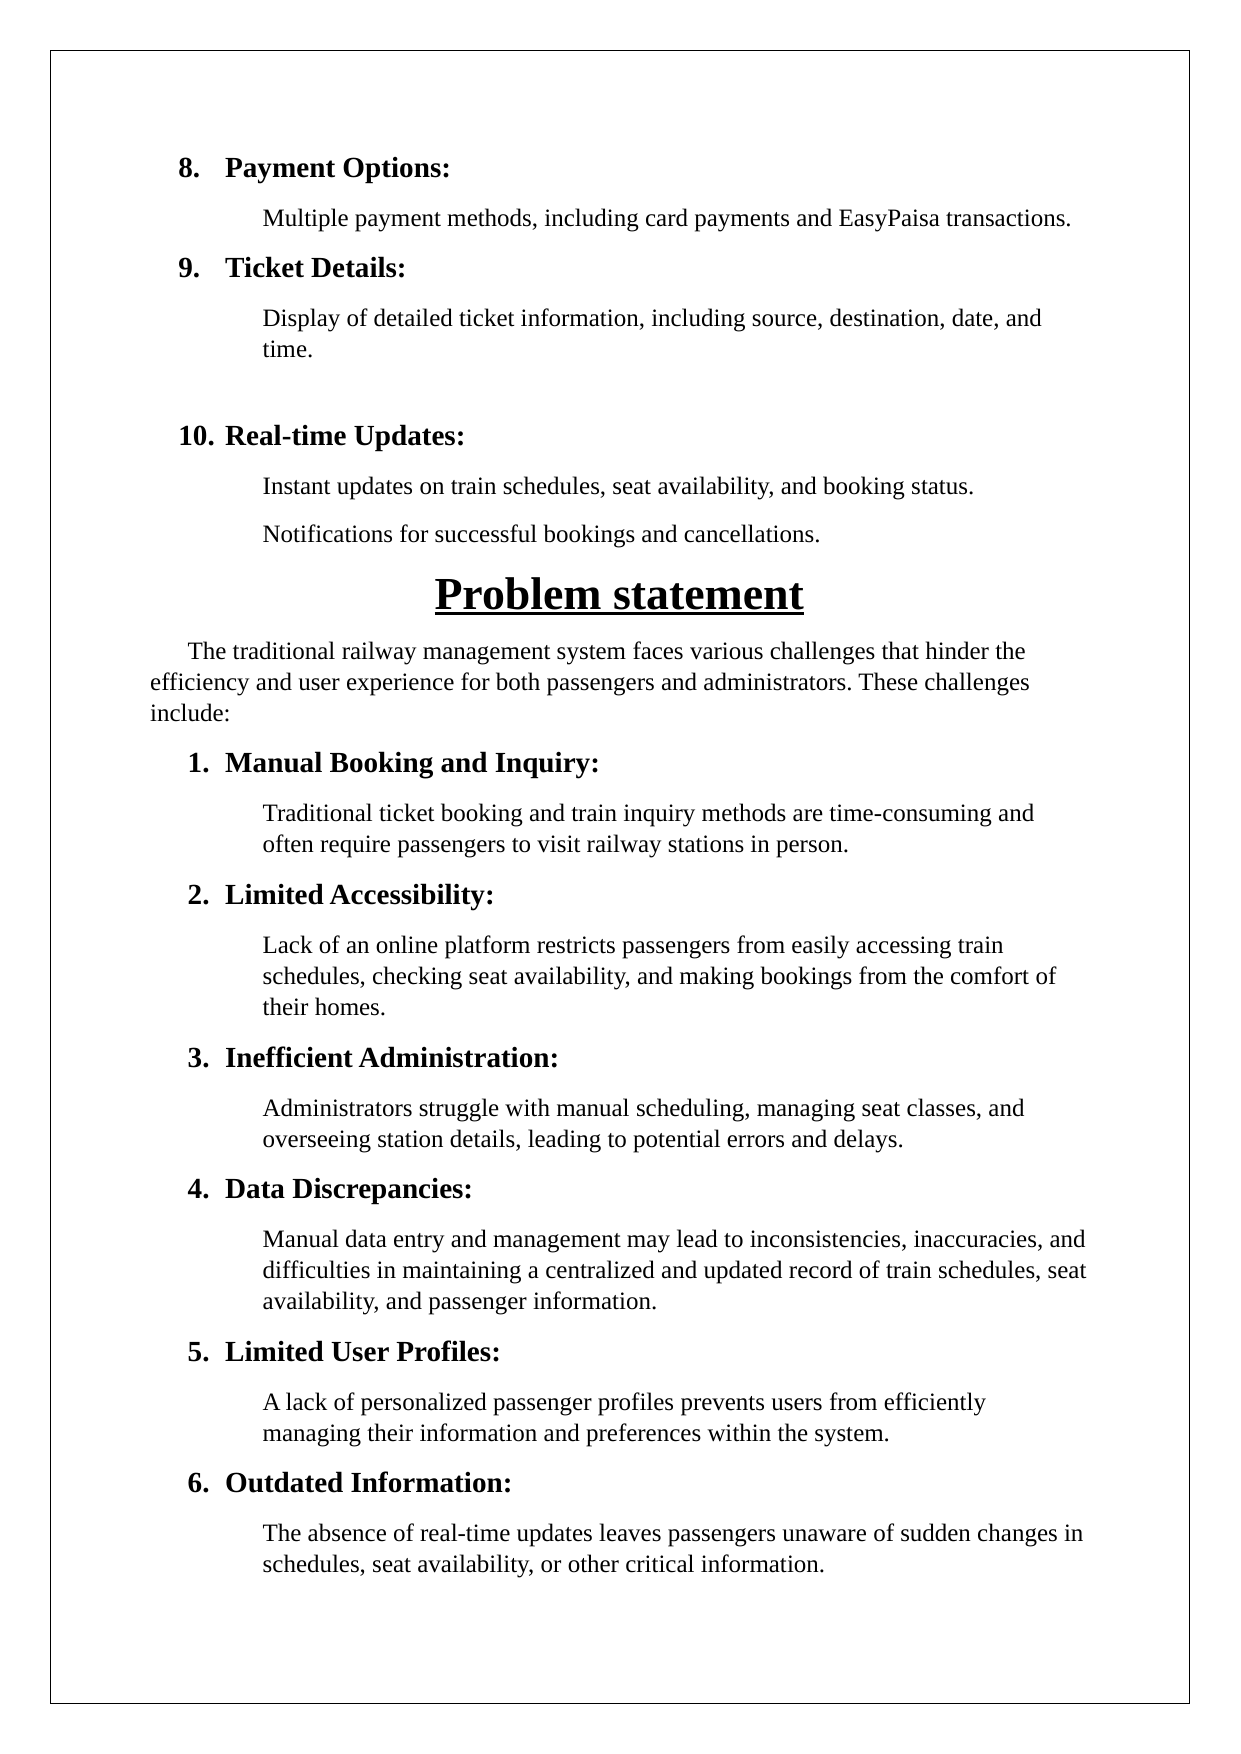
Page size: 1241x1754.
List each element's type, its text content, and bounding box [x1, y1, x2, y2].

text Display of detailed ticket information, including source, destination, date, and time. [262, 303, 1088, 363]
list Ticket Details: [178, 251, 1088, 284]
text Manual data entry and management may lead to inconsistencies, inaccuracies, and difficulties in maintaining a centralized and updated record of train schedules, seat availability, and passenger information. [262, 1224, 1088, 1315]
list Manual Booking and Inquiry: [187, 746, 1088, 779]
text Multiple payment methods, including card payments and EasyPaisa transactions. [262, 203, 1088, 232]
text Lack of an online platform restricts passengers from easily accessing train schedules, checking seat availability, and making bookings from the comfort of their homes. [262, 930, 1088, 1021]
text The traditional railway management system faces various challenges that hinder the efficiency and user experience for both passengers and administrators. These challenges include: [150, 636, 1088, 727]
list Limited Accessibility: [187, 877, 1088, 911]
text Traditional ticket booking and train inquiry methods are time-consuming and often require passengers to visit railway stations in person. [262, 798, 1088, 858]
text A lack of personalized passenger profiles prevents users from efficiently managing their information and preferences within the system. [262, 1387, 1088, 1447]
list Inefficient Administration: [187, 1040, 1088, 1073]
text Problem statement [150, 566, 1088, 619]
text Instant updates on train schedules, seat availability, and booking status. [262, 471, 1088, 500]
text Administrators struggle with manual scheduling, managing seat classes, and overseeing station details, leading to potential errors and delays. [262, 1093, 1088, 1152]
list Outdated Information: [187, 1466, 1088, 1499]
text Notifications for successful bookings and cancellations. [262, 519, 1088, 547]
list Data Discrepancies: [187, 1171, 1088, 1205]
text The absence of real-time updates leaves passengers unaware of sudden changes in schedules, seat availability, or other critical information. [262, 1518, 1088, 1578]
list Payment Options: [178, 150, 1088, 183]
list Limited User Profiles: [187, 1334, 1088, 1367]
list Real-time Updates: [178, 418, 1088, 452]
